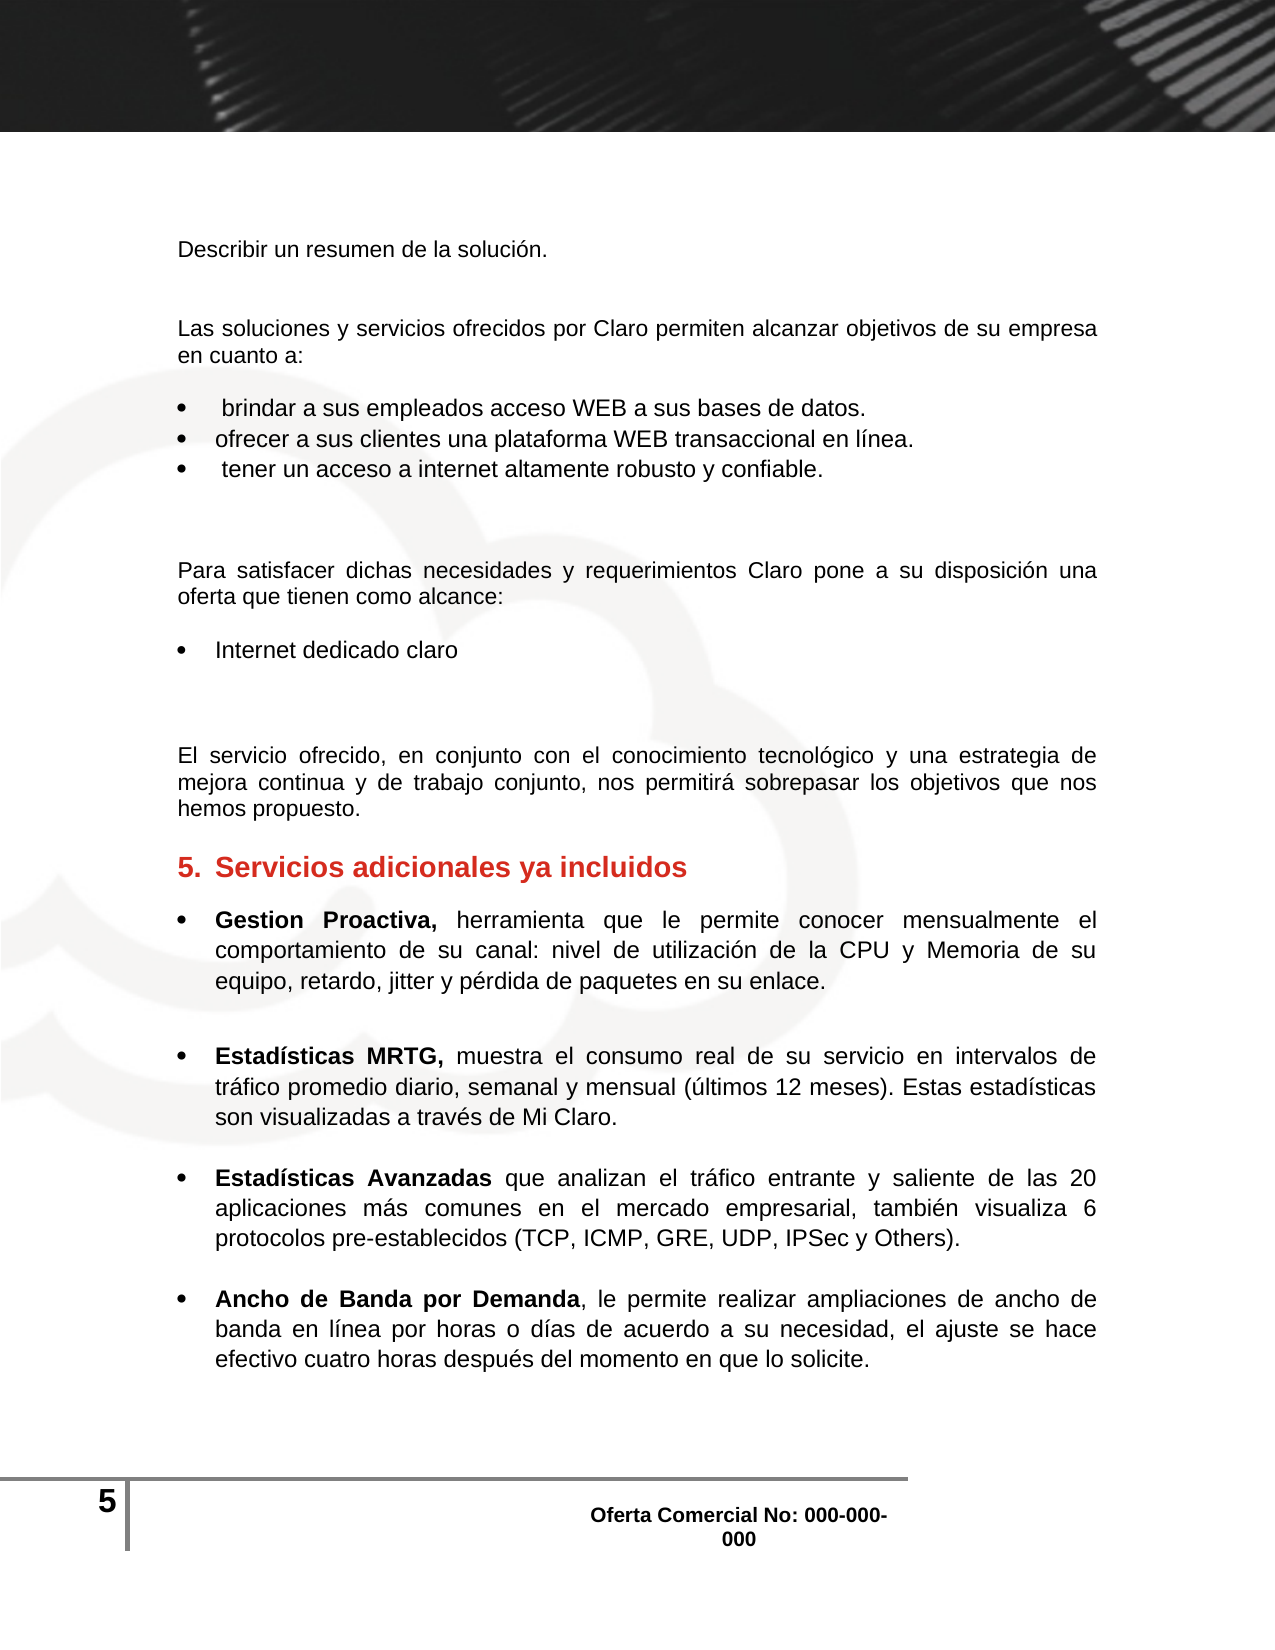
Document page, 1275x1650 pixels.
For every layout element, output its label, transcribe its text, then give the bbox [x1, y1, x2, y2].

list brindar a sus empleados acceso WEB a sus bases de datos. [177, 394, 1098, 422]
text El servicio ofrecido, en conjunto con el conocimiento tecnológico y una estrategia de mejora continua y de trabajo conjunto, nos permitirá sobrepasar los objetivos que nos hemos propuesto. [177, 742, 1098, 822]
list Estadísticas MRTG, muestra el consumo real de su servicio en intervalos de tráfico promedio diario, semanal y mensual (últimos 12 meses). Estas estadísticas son visualizadas a través de Mi Claro. [177, 1042, 1098, 1130]
list Internet dedicado claro [177, 636, 1098, 663]
text Para satisfacer dichas necesidades y requerimientos Claro pone a su disposición una oferta que tienen como alcance: [177, 557, 1098, 609]
text Servicios adicionales ya incluidos [177, 851, 1098, 884]
list Estadísticas Avanzadas que analizan el tráfico entrante y saliente de las 20 aplicaciones más comunes en el mercado empresarial, también visualiza 6 protocolos pre-establecidos (TCP, ICMP, GRE, UDP, IPSec y Others). [177, 1163, 1098, 1252]
list Ancho de Banda por Demanda, le permite realizar ampliaciones de ancho de banda en línea por horas o días de acuerdo a su necesidad, el ajuste se hace efectivo cuatro horas después del momento en que lo solicite. [177, 1285, 1098, 1373]
text Las soluciones y servicios ofrecidos por Claro permiten alcanzar objetivos de su empresa en cuanto a: [177, 315, 1098, 368]
picture [0, 0, 1275, 132]
text Describir un resumen de la solución. [177, 236, 1098, 263]
list ofrecer a sus clientes una plataforma WEB transaccional en línea. [177, 425, 1098, 452]
list Gestion Proactiva, herramienta que le permite conocer mensualmente el comportamiento de su canal: nivel de utilización de la CPU y Memoria de su equipo, retardo, jitter y pérdida de paquetes en su enlace. [177, 906, 1098, 994]
list tener un acceso a internet altamente robusto y confiable. [177, 455, 1098, 483]
